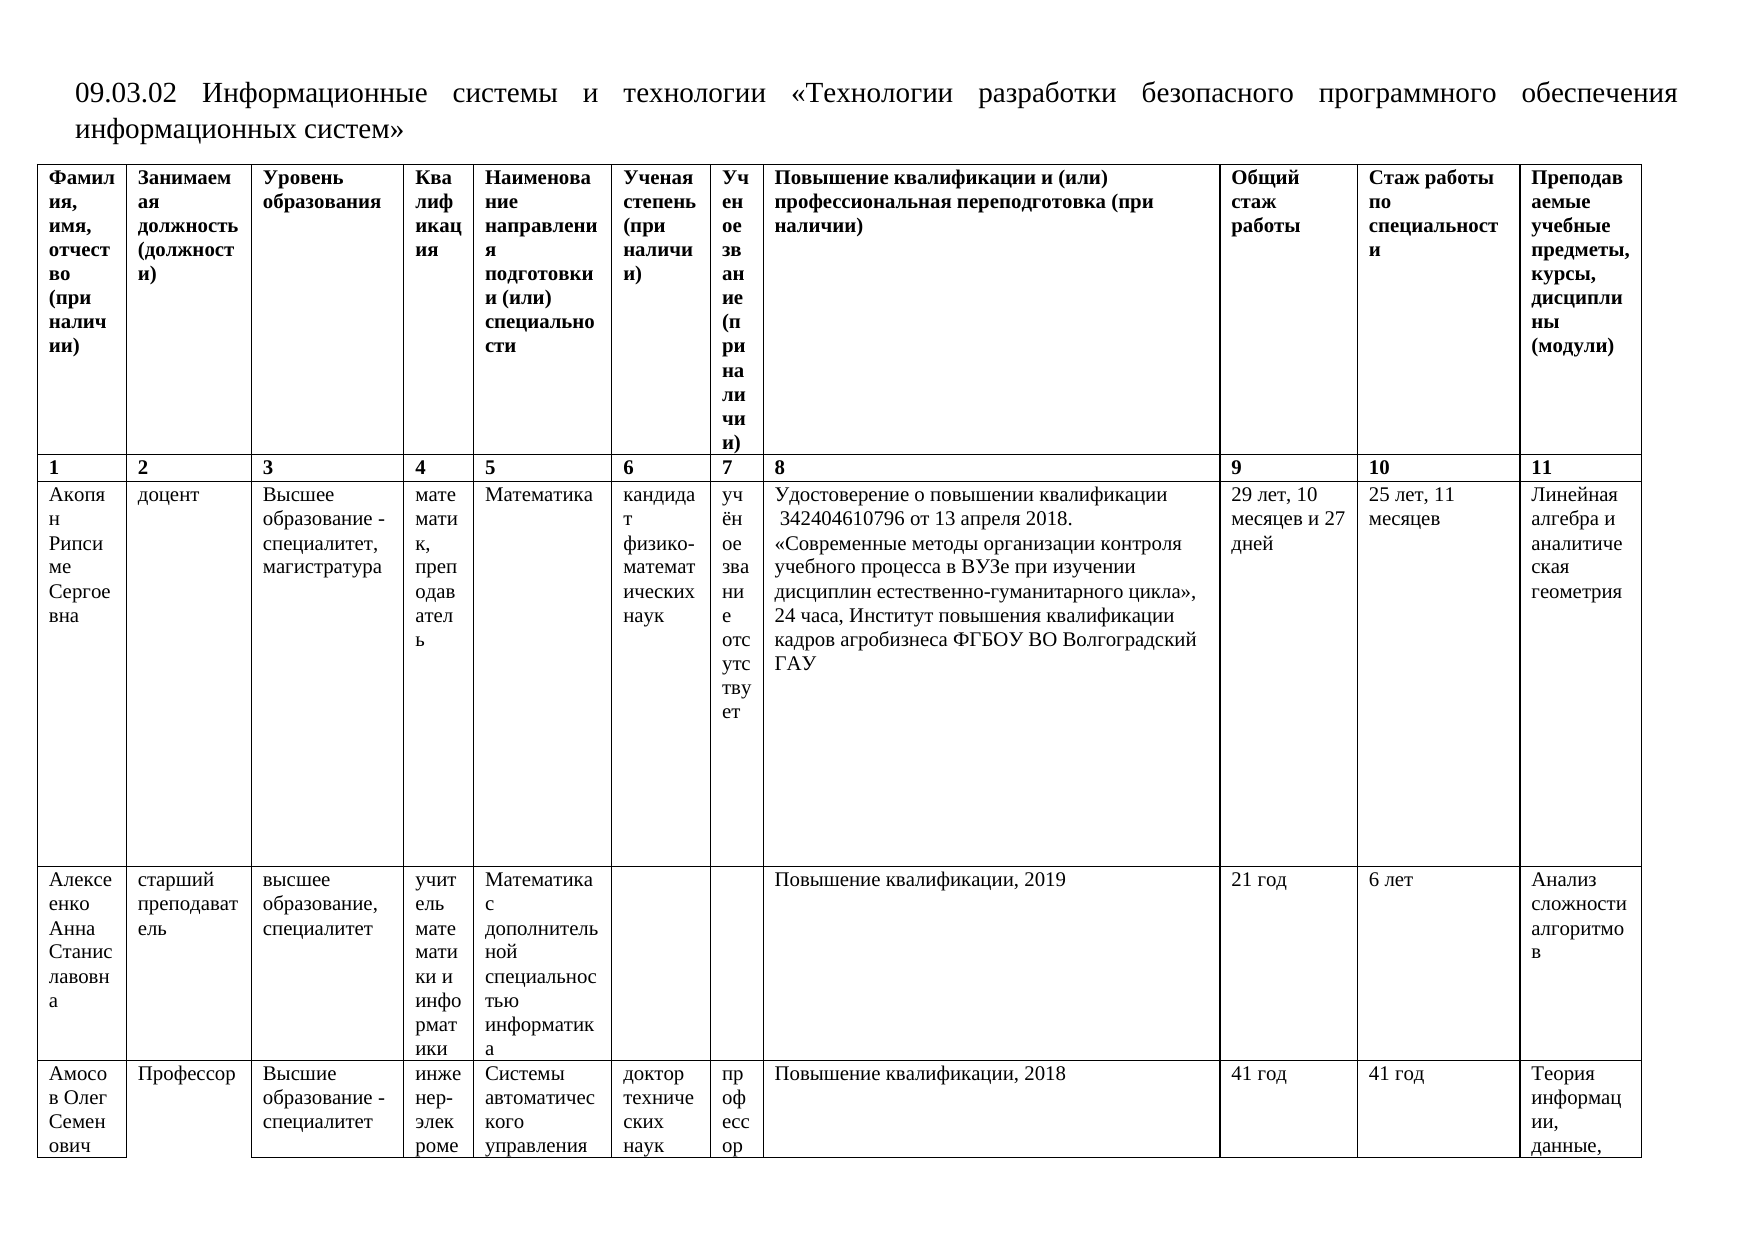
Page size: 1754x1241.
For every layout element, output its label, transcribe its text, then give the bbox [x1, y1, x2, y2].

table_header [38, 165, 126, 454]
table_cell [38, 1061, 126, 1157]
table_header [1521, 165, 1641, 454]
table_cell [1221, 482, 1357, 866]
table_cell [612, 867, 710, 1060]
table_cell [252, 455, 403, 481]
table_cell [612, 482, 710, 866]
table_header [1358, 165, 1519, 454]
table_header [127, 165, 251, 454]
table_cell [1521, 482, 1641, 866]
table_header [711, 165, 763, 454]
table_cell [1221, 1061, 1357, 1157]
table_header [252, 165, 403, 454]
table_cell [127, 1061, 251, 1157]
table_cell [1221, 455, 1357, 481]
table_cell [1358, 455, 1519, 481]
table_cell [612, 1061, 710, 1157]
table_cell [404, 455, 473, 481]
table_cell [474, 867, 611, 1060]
text 09.03.02 Информационные системы и технологии «Технологии разработки безопасного программного обеспечения информационных систем» [75, 75, 1679, 145]
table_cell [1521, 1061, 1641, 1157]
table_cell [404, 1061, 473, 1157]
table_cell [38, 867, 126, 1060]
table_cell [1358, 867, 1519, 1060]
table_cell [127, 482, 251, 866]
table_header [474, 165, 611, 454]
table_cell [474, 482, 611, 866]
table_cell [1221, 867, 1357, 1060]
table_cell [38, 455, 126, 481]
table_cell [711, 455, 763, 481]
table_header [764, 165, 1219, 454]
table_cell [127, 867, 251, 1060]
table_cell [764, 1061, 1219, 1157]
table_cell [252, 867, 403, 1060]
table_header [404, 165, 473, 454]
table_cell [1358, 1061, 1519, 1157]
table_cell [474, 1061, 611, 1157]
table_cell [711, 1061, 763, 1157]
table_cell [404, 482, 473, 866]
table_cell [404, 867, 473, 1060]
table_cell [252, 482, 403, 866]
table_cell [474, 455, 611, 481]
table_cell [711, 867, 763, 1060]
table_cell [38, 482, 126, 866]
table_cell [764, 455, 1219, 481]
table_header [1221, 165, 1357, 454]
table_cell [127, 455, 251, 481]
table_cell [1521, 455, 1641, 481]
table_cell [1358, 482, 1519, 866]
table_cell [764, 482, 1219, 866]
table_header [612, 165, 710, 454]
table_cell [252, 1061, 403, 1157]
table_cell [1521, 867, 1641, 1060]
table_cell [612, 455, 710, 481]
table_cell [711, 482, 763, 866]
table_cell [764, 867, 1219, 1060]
